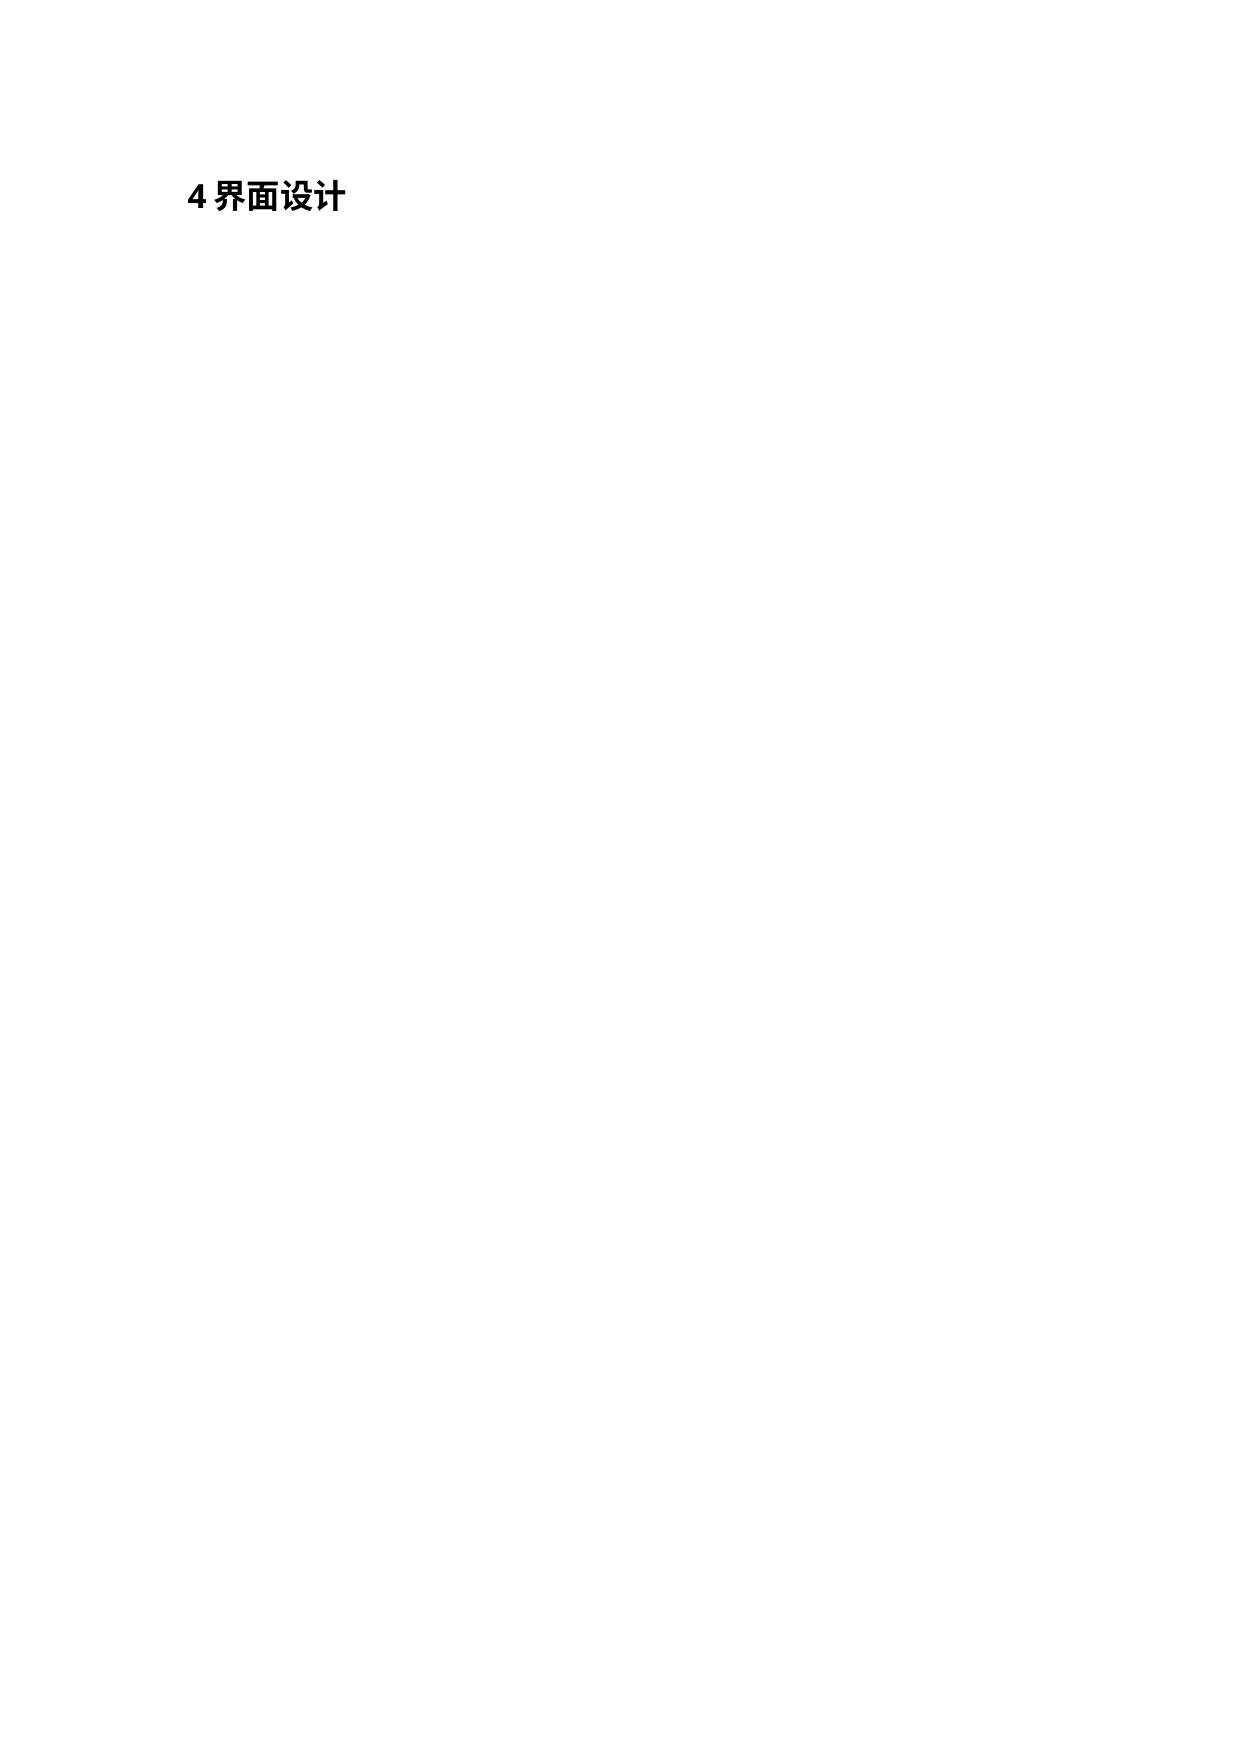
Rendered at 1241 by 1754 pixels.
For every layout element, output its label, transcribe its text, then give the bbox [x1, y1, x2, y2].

subtitle 4界面设计 [187, 162, 1053, 227]
